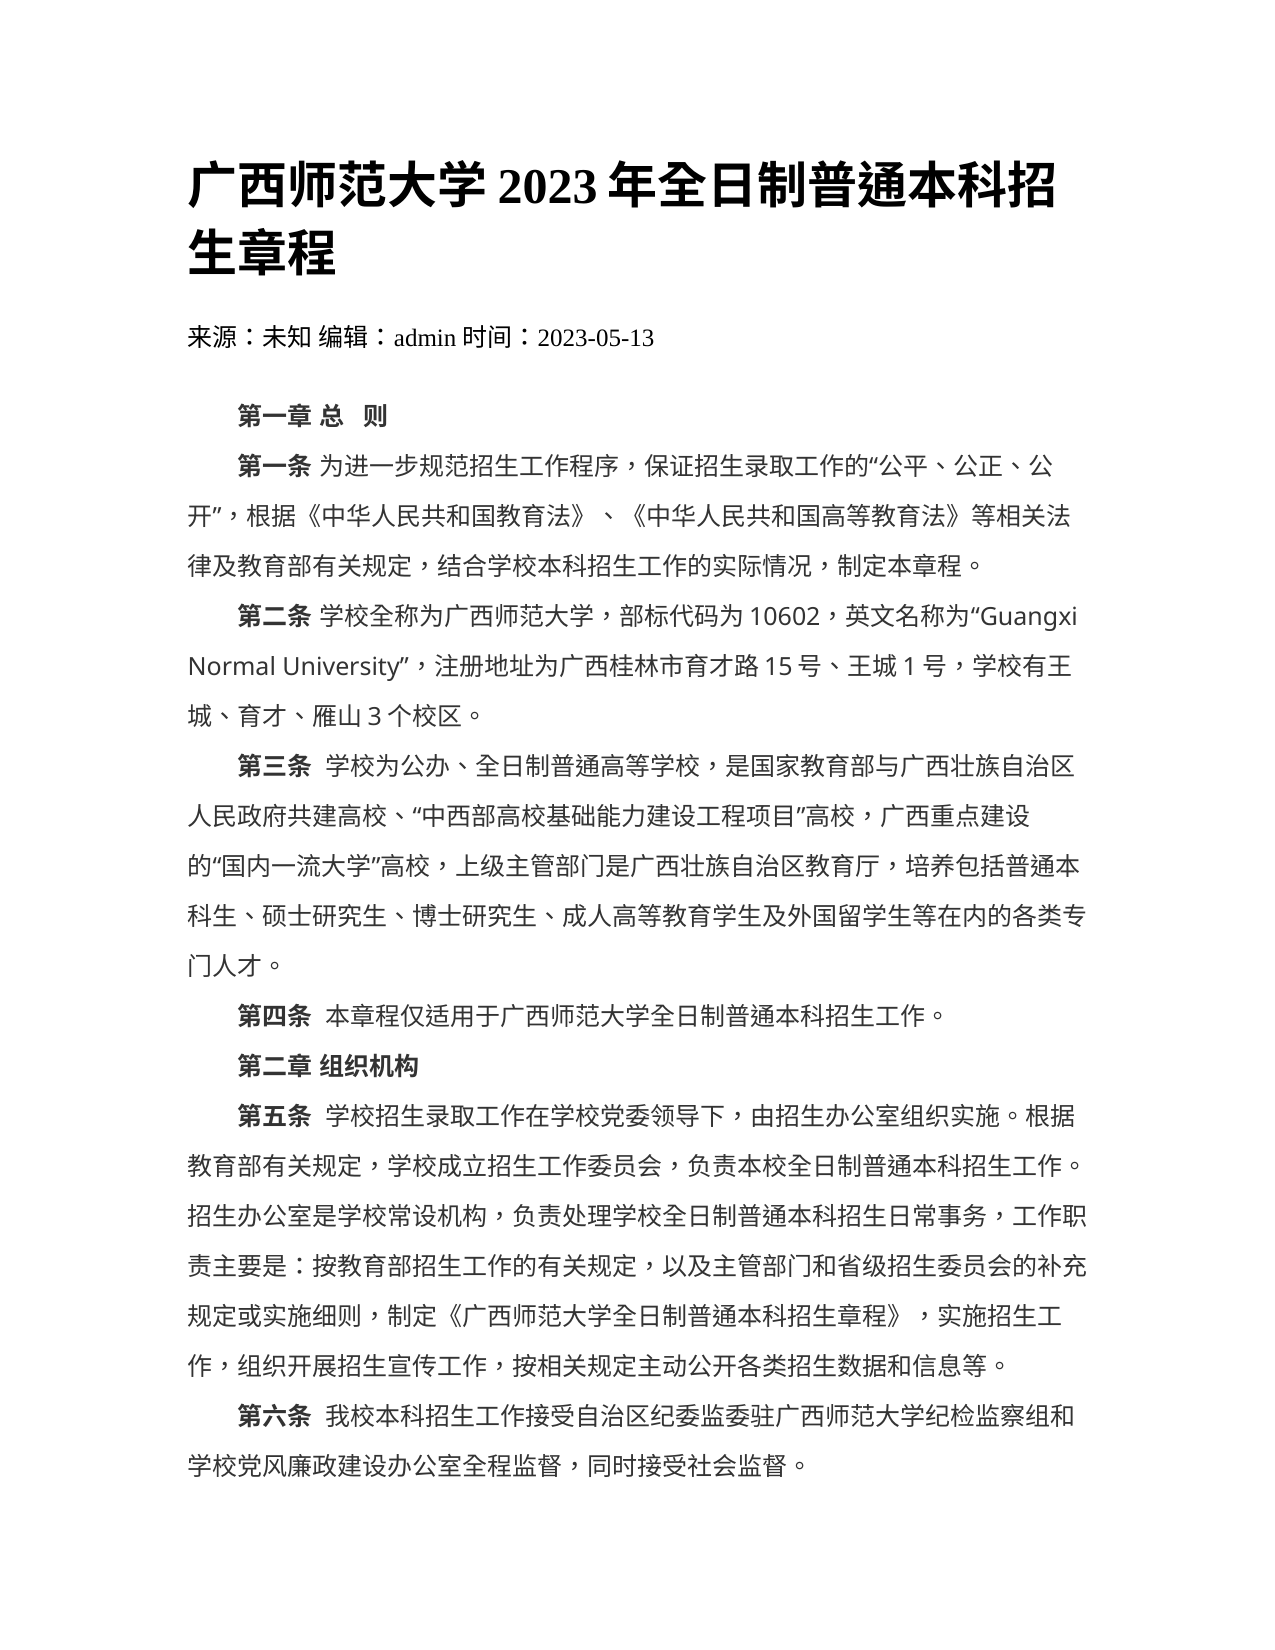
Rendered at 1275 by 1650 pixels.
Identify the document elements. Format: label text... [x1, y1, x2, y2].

text 第一章 总 则 [187, 383, 1087, 433]
text 第一条 为进一步规范招生工作程序，保证招生录取工作的“公平、公正、公开”，根据《中华人民共和国教育法》、《中华人民共和国高等教育法》等相关法律及教育部有关规定，结合学校本科招生工作的实际情况，制定本章程。 [187, 433, 1087, 583]
text 第二条 学校全称为广西师范大学，部标代码为10602，英文名称为“Guangxi Normal University”，注册地址为广西桂林市育才路15号、王城1号，学校有王城、育才、雁山3个校区。 [187, 583, 1087, 733]
text 第三条 学校为公办、全日制普通高等学校，是国家教育部与广西壮族自治区人民政府共建高校、“中西部高校基础能力建设工程项目”高校，广西重点建设的“国内一流大学”高校，上级主管部门是广西壮族自治区教育厅，培养包括普通本科生、硕士研究生、博士研究生、成人高等教育学生及外国留学生等在内的各类专门人才。 [187, 733, 1087, 983]
text 第二章 组织机构 [187, 1033, 1087, 1083]
subtitle 广西师范大学2023年全日制普通本科招生章程 [187, 150, 1087, 286]
text 来源：未知 编辑：admin 时间：2023-05-13 [187, 320, 1087, 354]
text 第五条 学校招生录取工作在学校党委领导下，由招生办公室组织实施。根据教育部有关规定，学校成立招生工作委员会，负责本校全日制普通本科招生工作。招生办公室是学校常设机构，负责处理学校全日制普通本科招生日常事务，工作职责主要是：按教育部招生工作的有关规定，以及主管部门和省级招生委员会的补充规定或实施细则，制定《广西师范大学全日制普通本科招生章程》，实施招生工作，组织开展招生宣传工作，按相关规定主动公开各类招生数据和信息等。 [187, 1083, 1087, 1383]
text 第四条 本章程仅适用于广西师范大学全日制普通本科招生工作。 [187, 983, 1087, 1033]
text 第六条 我校本科招生工作接受自治区纪委监委驻广西师范大学纪检监察组和学校党风廉政建设办公室全程监督，同时接受社会监督。 [187, 1383, 1087, 1483]
